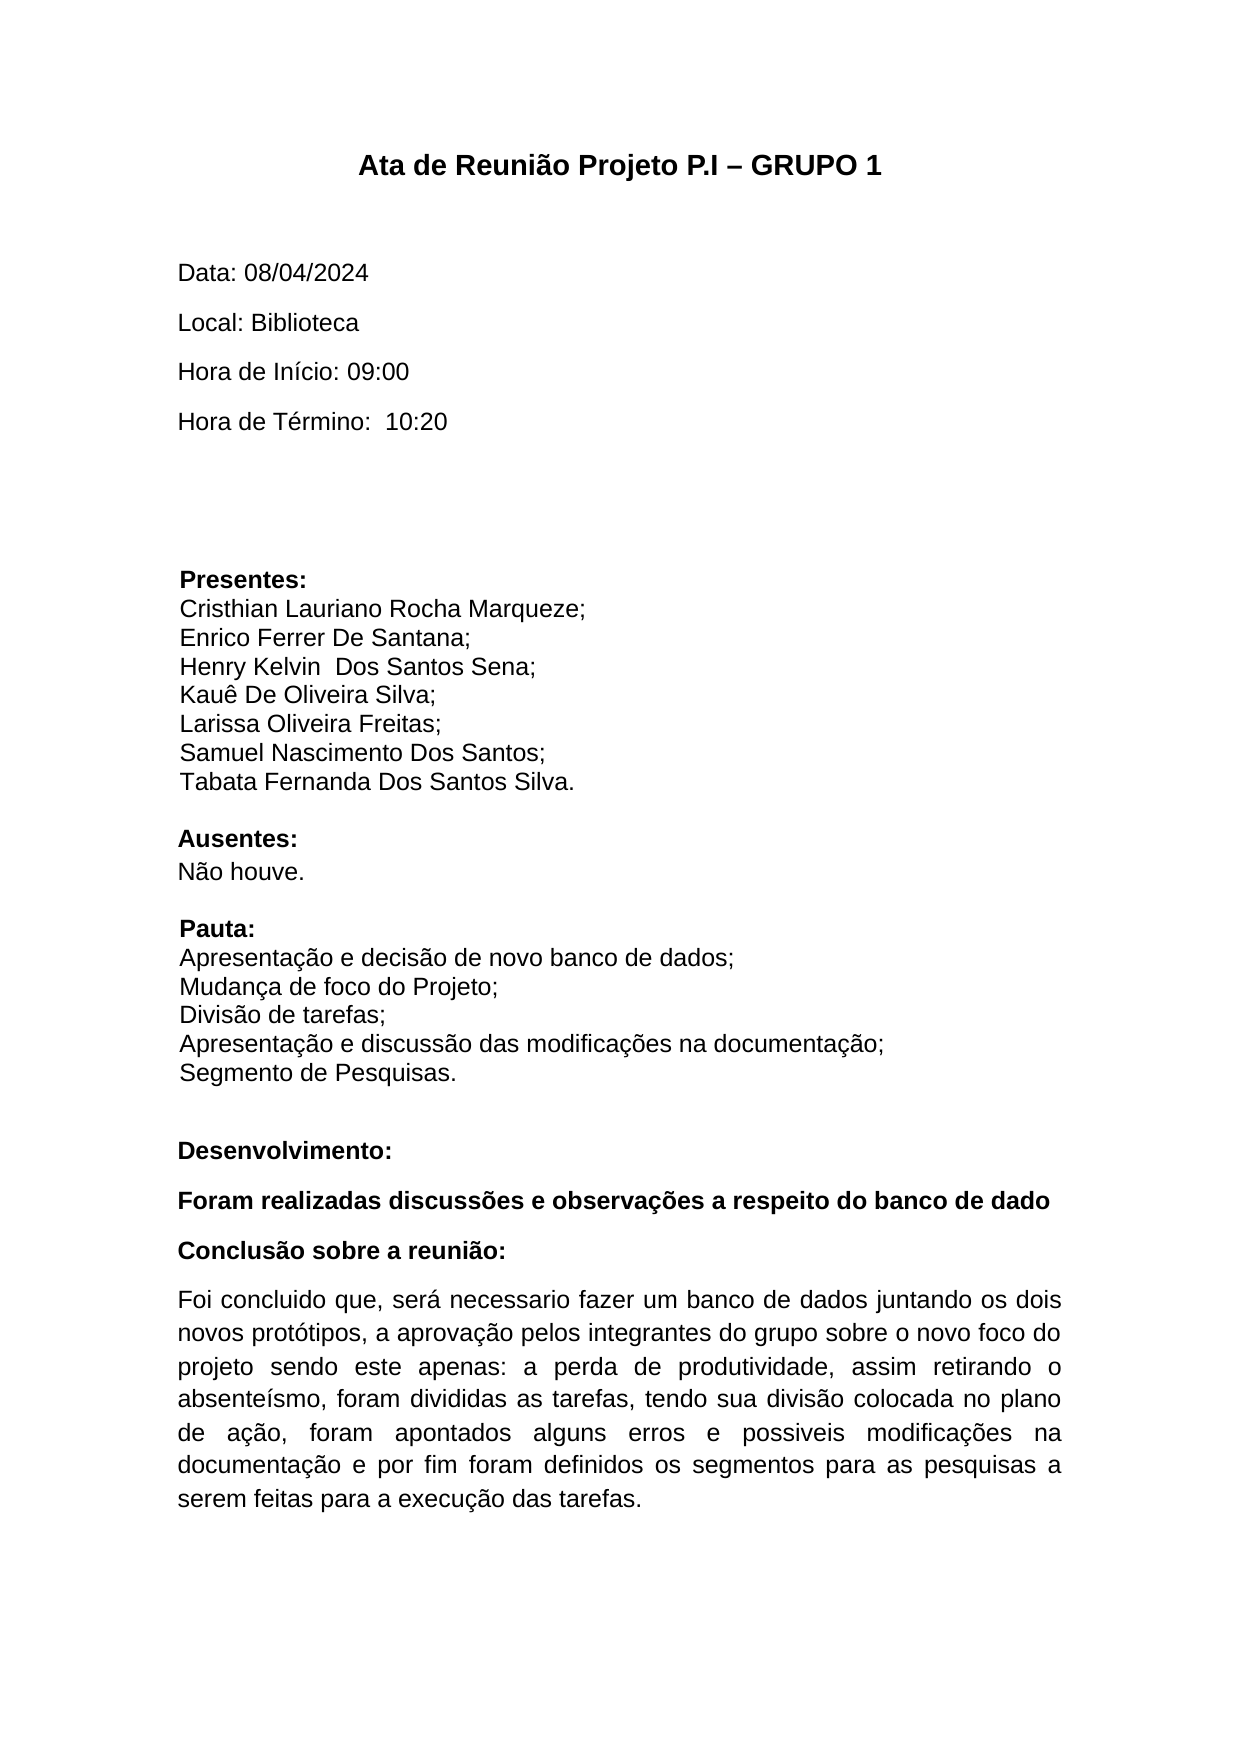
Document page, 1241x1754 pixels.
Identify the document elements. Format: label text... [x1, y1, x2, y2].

text Foi concluido que, será necessario fazer um banco de dados juntando os dois novos protótipos, a aprovação pelos integrantes do grupo sobre o novo foco do projeto sendo este apenas: a perda de produtividade, assim retirando o absenteísmo, foram divididas as tarefas, tendo sua divisão colocada no plano de ação, foram apontados alguns erros e possiveis modificações na documentação e por fim foram definidos os segmentos para as pesquisas a serem feitas para a execução das tarefas. [177, 1285, 1063, 1512]
text Hora de Início: 09:00 [177, 357, 1063, 386]
text Desenvolvimento: [177, 1136, 1063, 1165]
text Foram realizadas discussões e observações a respeito do banco de dado [177, 1186, 1063, 1215]
text Data: 08/04/2024 [177, 258, 1063, 287]
text Presentes: Cristhian Lauriano Rocha Marqueze; Enrico Ferrer De Santana; Henry Kelvin Dos Santos Sena; Kauê De Oliveira Silva; Larissa Oliveira Freitas; Samuel Nascimento Dos Santos; Tabata Fernanda Dos Santos Silva. [179, 565, 1063, 824]
text Local: Biblioteca [177, 308, 1063, 336]
text Conclusão sobre a reunião: [177, 1236, 1063, 1264]
text Ausentes: Não houve. [177, 824, 1063, 886]
text Hora de Término: 10:20 [177, 407, 1063, 436]
text Ata de Reunião Projeto P.I – GRUPO 1 [177, 148, 1063, 181]
text Pauta: Apresentação e decisão de novo banco de dados; Mudança de foco do Projeto; Divisão de tarefas; Apresentação e discussão das modificações na documentação; Segmento de Pesquisas. [179, 914, 1063, 1087]
